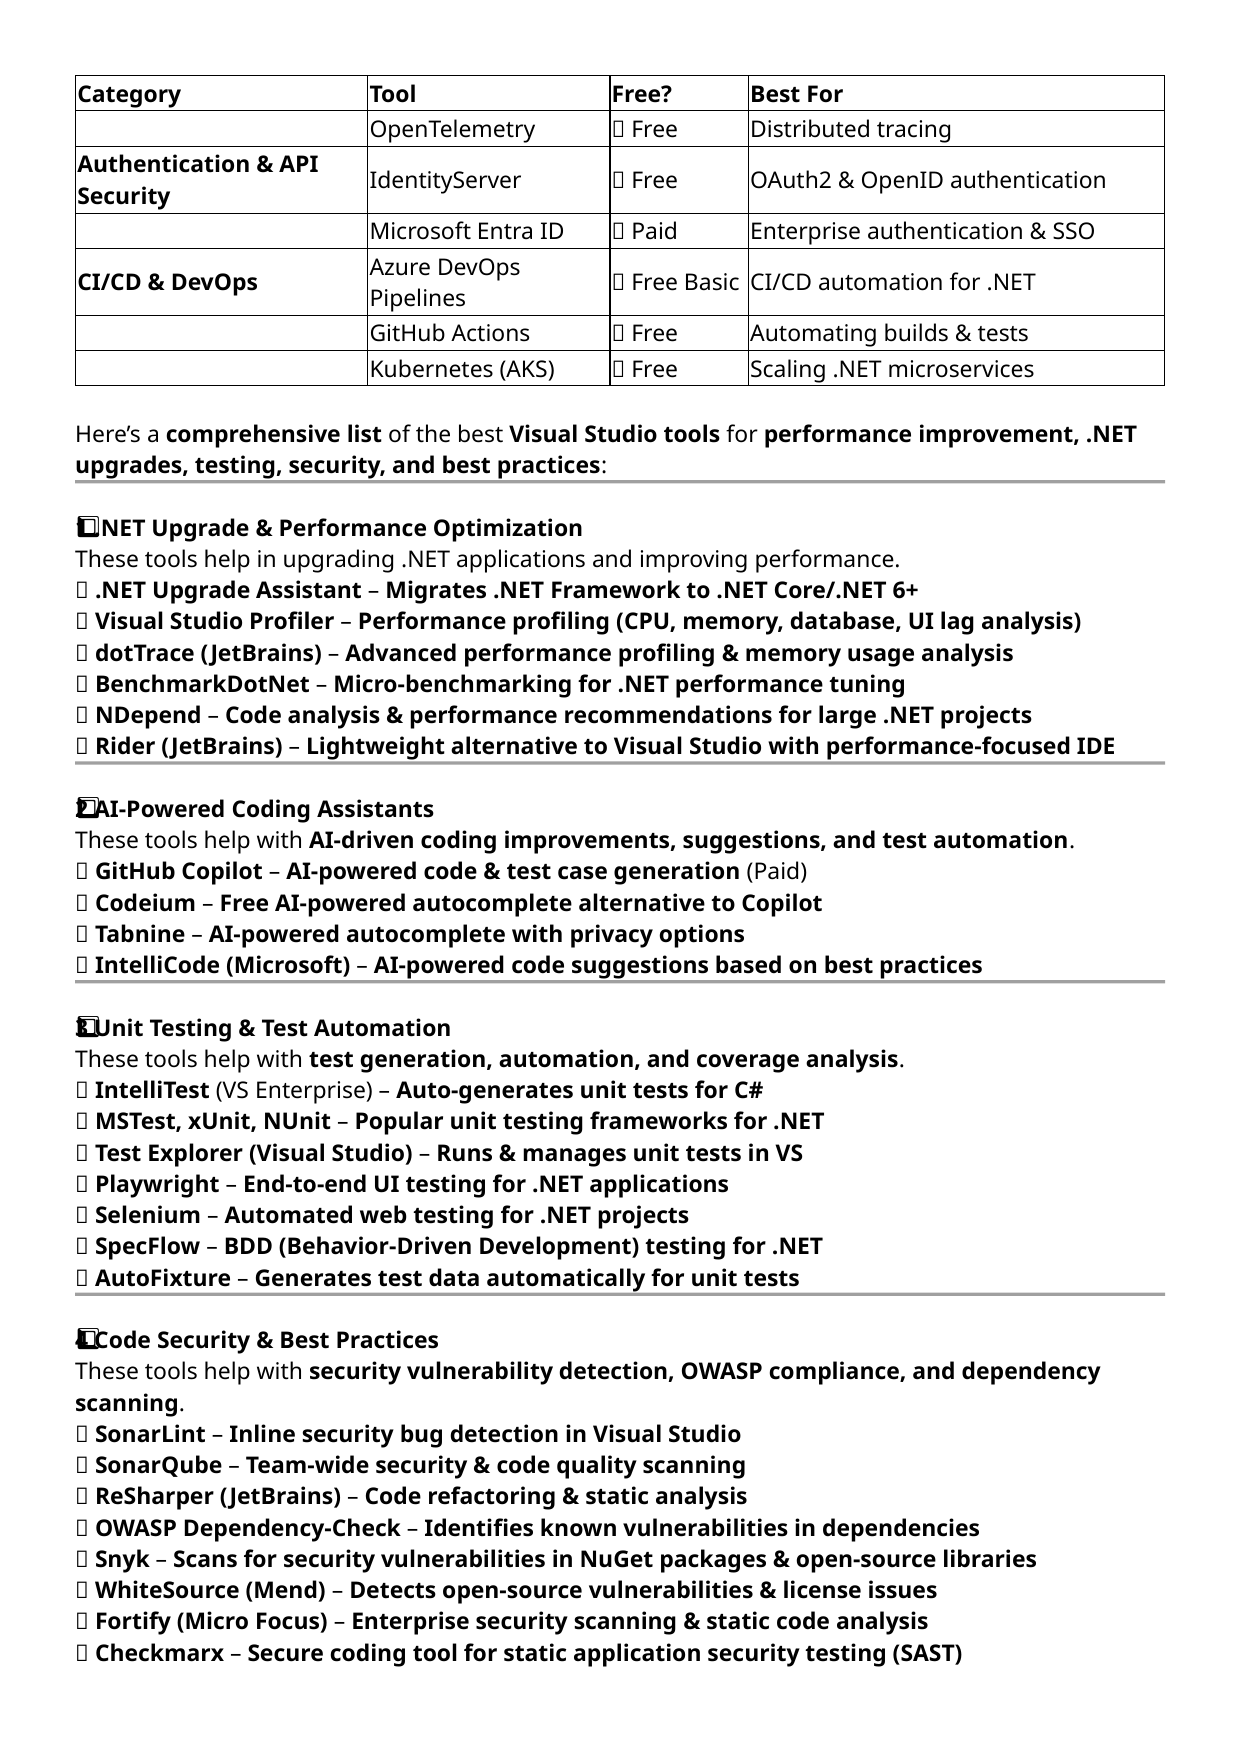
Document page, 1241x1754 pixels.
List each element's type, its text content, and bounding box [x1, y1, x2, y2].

text These tools help with security vulnerability detection, OWASP compliance, and dependency scanning. [75, 1355, 1165, 1418]
table_cell ✅ Free [611, 316, 748, 350]
table_header Free? [611, 76, 748, 110]
text ✅ GitHub Copilot – AI-powered code & test case generation (Paid) ✅ Codeium – Free AI-powered autocomplete alternative to Copilot ✅ Tabnine – AI-powered autocomplete with privacy options ✅ IntelliCode (Microsoft) – AI-powered code suggestions based on best practices [75, 855, 1165, 980]
table_cell [76, 351, 367, 385]
table_cell OAuth2 & OpenID authentication [749, 147, 1164, 212]
table_cell [76, 316, 367, 350]
text 2️⃣ AI-Powered Coding Assistants [75, 793, 1165, 824]
text 4️⃣ Code Security & Best Practices [75, 1324, 1165, 1355]
table_cell [76, 214, 367, 248]
table_cell ✅ Free [611, 147, 748, 212]
text ✅ IntelliTest (VS Enterprise) – Auto-generates unit tests for C# ✅ MSTest, xUnit, NUnit – Popular unit testing frameworks for .NET ✅ Test Explorer (Visual Studio) – Runs & manages unit tests in VS ✅ Playwright – End-to-end UI testing for .NET applications ✅ Selenium – Automated web testing for .NET projects ✅ SpecFlow – BDD (Behavior-Driven Development) testing for .NET ✅ AutoFixture – Generates test data automatically for unit tests [75, 1074, 1165, 1292]
text These tools help with test generation, automation, and coverage analysis. [75, 1043, 1165, 1074]
table_cell ✅ Free [611, 351, 748, 385]
text 1️⃣ .NET Upgrade & Performance Optimization [75, 511, 1165, 543]
table_cell ❌ Paid [611, 214, 748, 248]
table_header Category [76, 76, 367, 110]
table_cell Authentication & API Security [76, 147, 367, 212]
table_cell ✅ Free Basic [611, 249, 748, 314]
table_cell Distributed tracing [749, 111, 1164, 146]
table_header Best For [749, 76, 1164, 110]
table_cell Scaling .NET microservices [749, 351, 1164, 385]
table_cell Kubernetes (AKS) [368, 351, 609, 385]
table_cell ✅ Free [611, 111, 748, 146]
table_cell Azure DevOps Pipelines [368, 249, 609, 314]
text ✅ .NET Upgrade Assistant – Migrates .NET Framework to .NET Core/.NET 6+ ✅ Visual Studio Profiler – Performance profiling (CPU, memory, database, UI lag analysis) ✅ dotTrace (JetBrains) – Advanced performance profiling & memory usage analysis ✅ BenchmarkDotNet – Micro-benchmarking for .NET performance tuning ✅ NDepend – Code analysis & performance recommendations for large .NET projects ✅ Rider (JetBrains) – Lightweight alternative to Visual Studio with performance-focused IDE [75, 574, 1165, 761]
text These tools help in upgrading .NET applications and improving performance. [75, 543, 1165, 574]
text ✅ SonarLint – Inline security bug detection in Visual Studio ✅ SonarQube – Team-wide security & code quality scanning ✅ ReSharper (JetBrains) – Code refactoring & static analysis ✅ OWASP Dependency-Check – Identifies known vulnerabilities in dependencies ✅ Snyk – Scans for security vulnerabilities in NuGet packages & open-source libraries ✅ WhiteSource (Mend) – Detects open-source vulnerabilities & license issues ✅ Fortify (Micro Focus) – Enterprise security scanning & static code analysis ✅ Checkmarx – Secure coding tool for static application security testing (SAST) [75, 1418, 1165, 1668]
table_cell Microsoft Entra ID [368, 214, 609, 248]
table_cell CI/CD & DevOps [76, 249, 367, 314]
table_cell [76, 111, 367, 146]
table_cell Enterprise authentication & SSO [749, 214, 1164, 248]
text These tools help with AI-driven coding improvements, suggestions, and test automation. [75, 824, 1165, 855]
table_cell Automating builds & tests [749, 316, 1164, 350]
table_cell CI/CD automation for .NET [749, 249, 1164, 314]
table_cell OpenTelemetry [368, 111, 609, 146]
table_cell GitHub Actions [368, 316, 609, 350]
text 3️⃣ Unit Testing & Test Automation [75, 1011, 1165, 1043]
table_cell IdentityServer [368, 147, 609, 212]
text Here’s a comprehensive list of the best Visual Studio tools for performance improvement, .NET upgrades, testing, security, and best practices: [75, 418, 1165, 480]
table_header Tool [368, 76, 609, 110]
